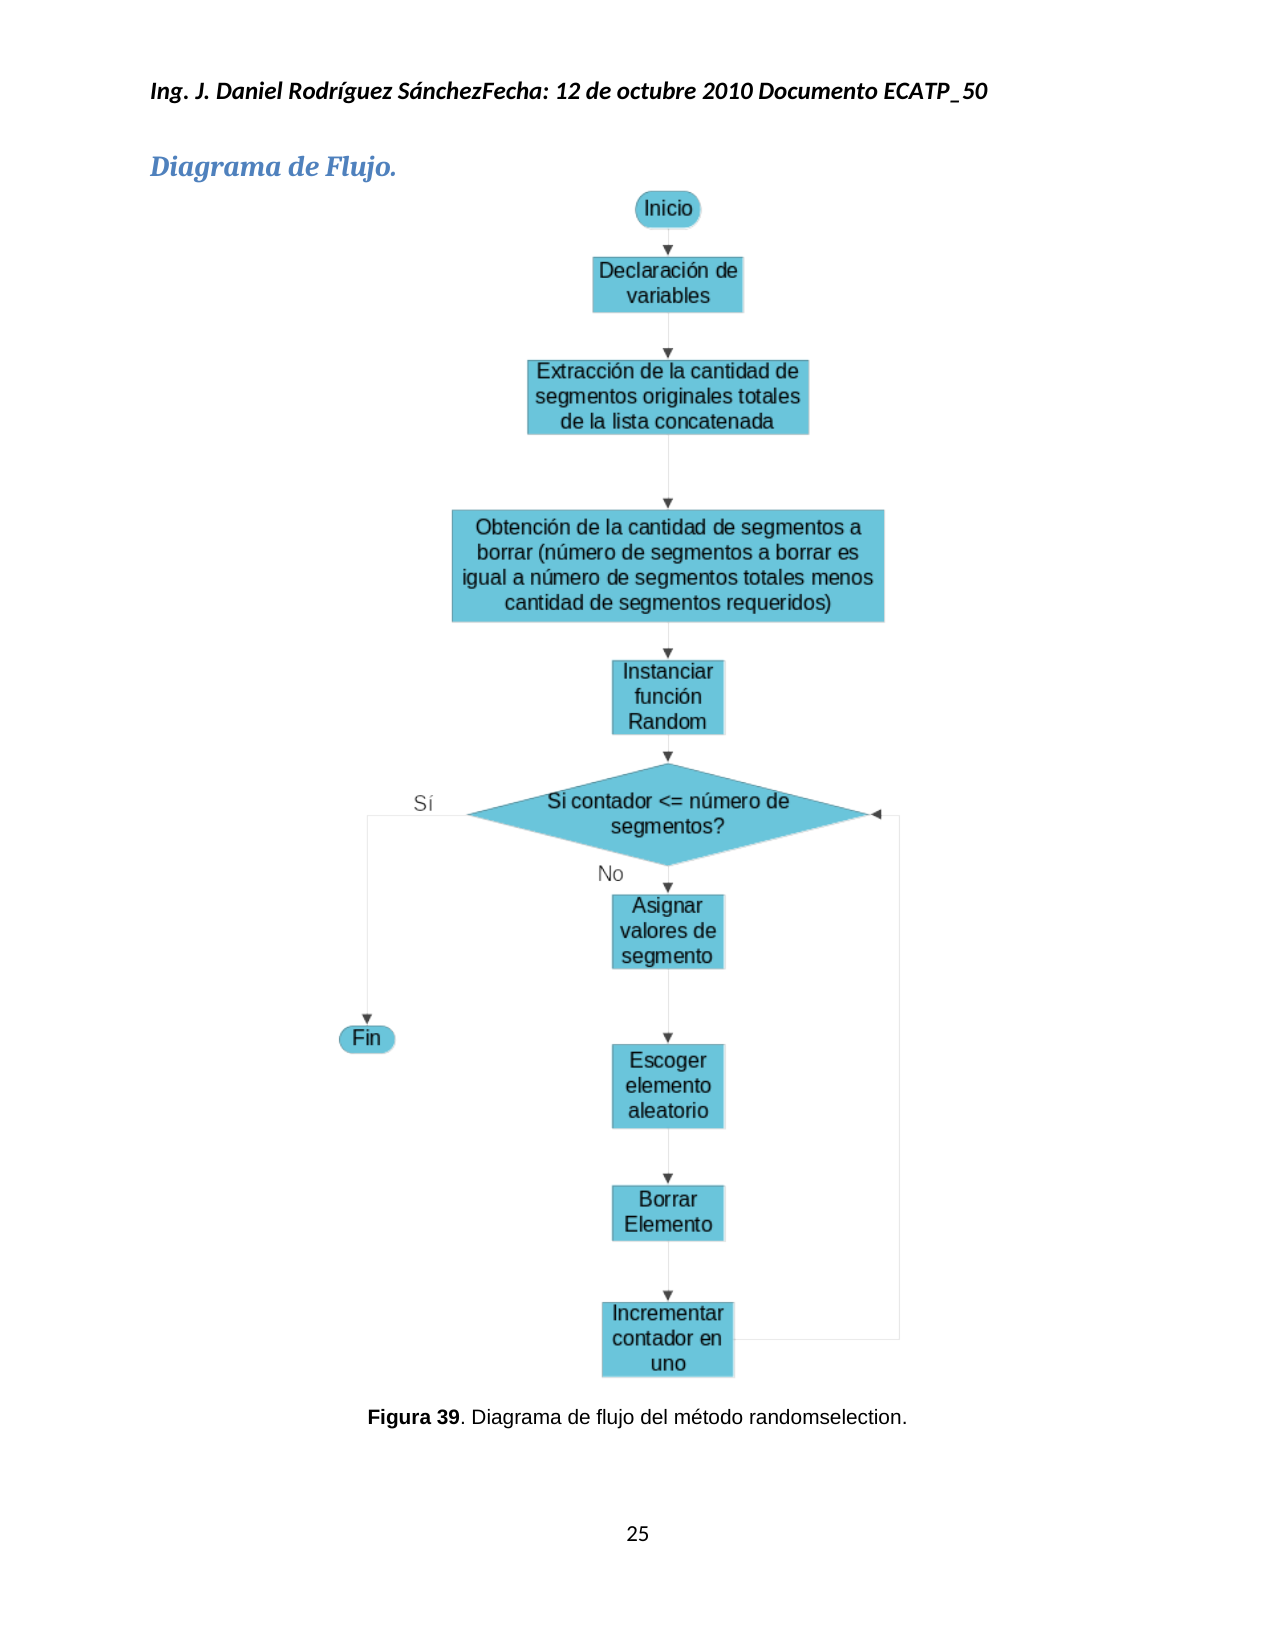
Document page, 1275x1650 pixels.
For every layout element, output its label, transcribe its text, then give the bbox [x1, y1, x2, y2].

subtitle Diagrama de Flujo. [150, 150, 1125, 183]
text Figura 39. Diagrama de flujo del método randomselection. [150, 1405, 1125, 1429]
